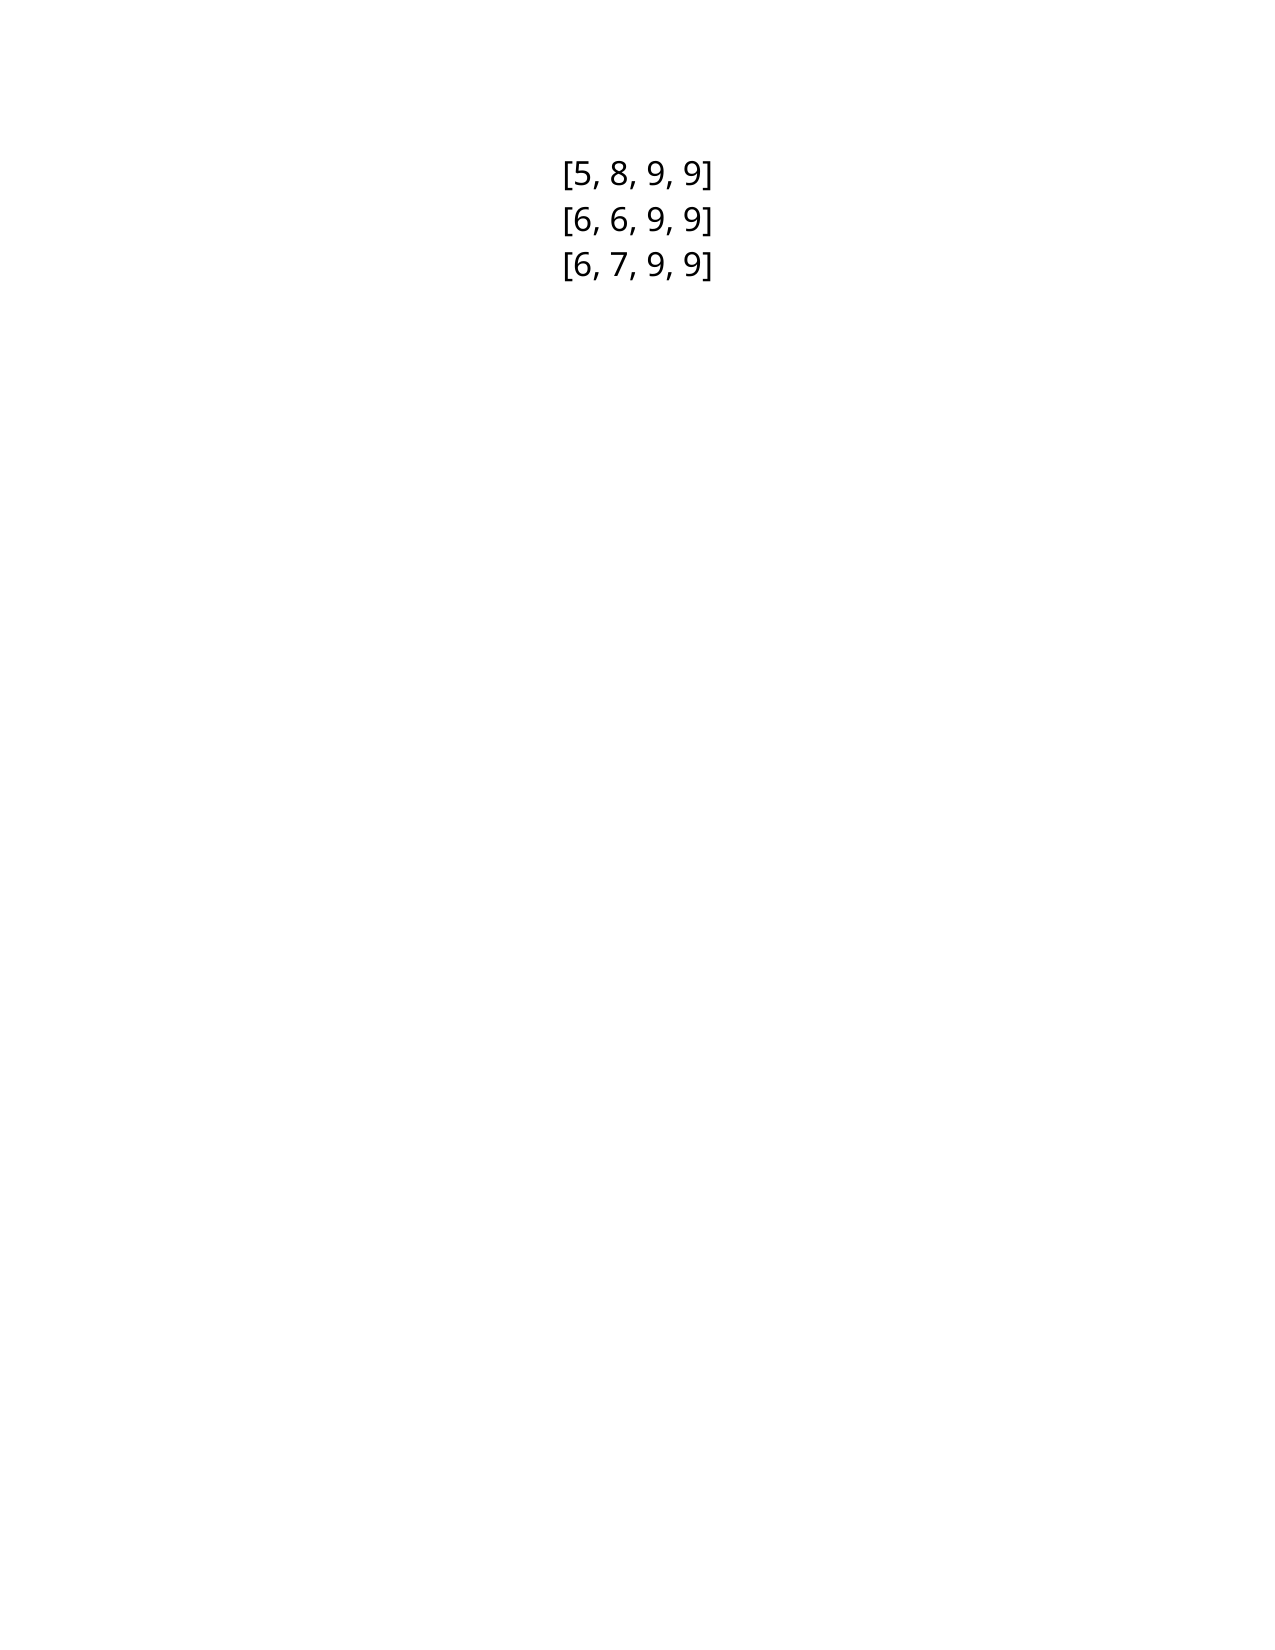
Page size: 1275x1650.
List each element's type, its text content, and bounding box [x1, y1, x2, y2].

text [5, 8, 9, 9] [150, 150, 1125, 195]
text [6, 6, 9, 9] [150, 195, 1125, 241]
text [6, 7, 9, 9] [150, 241, 1125, 286]
